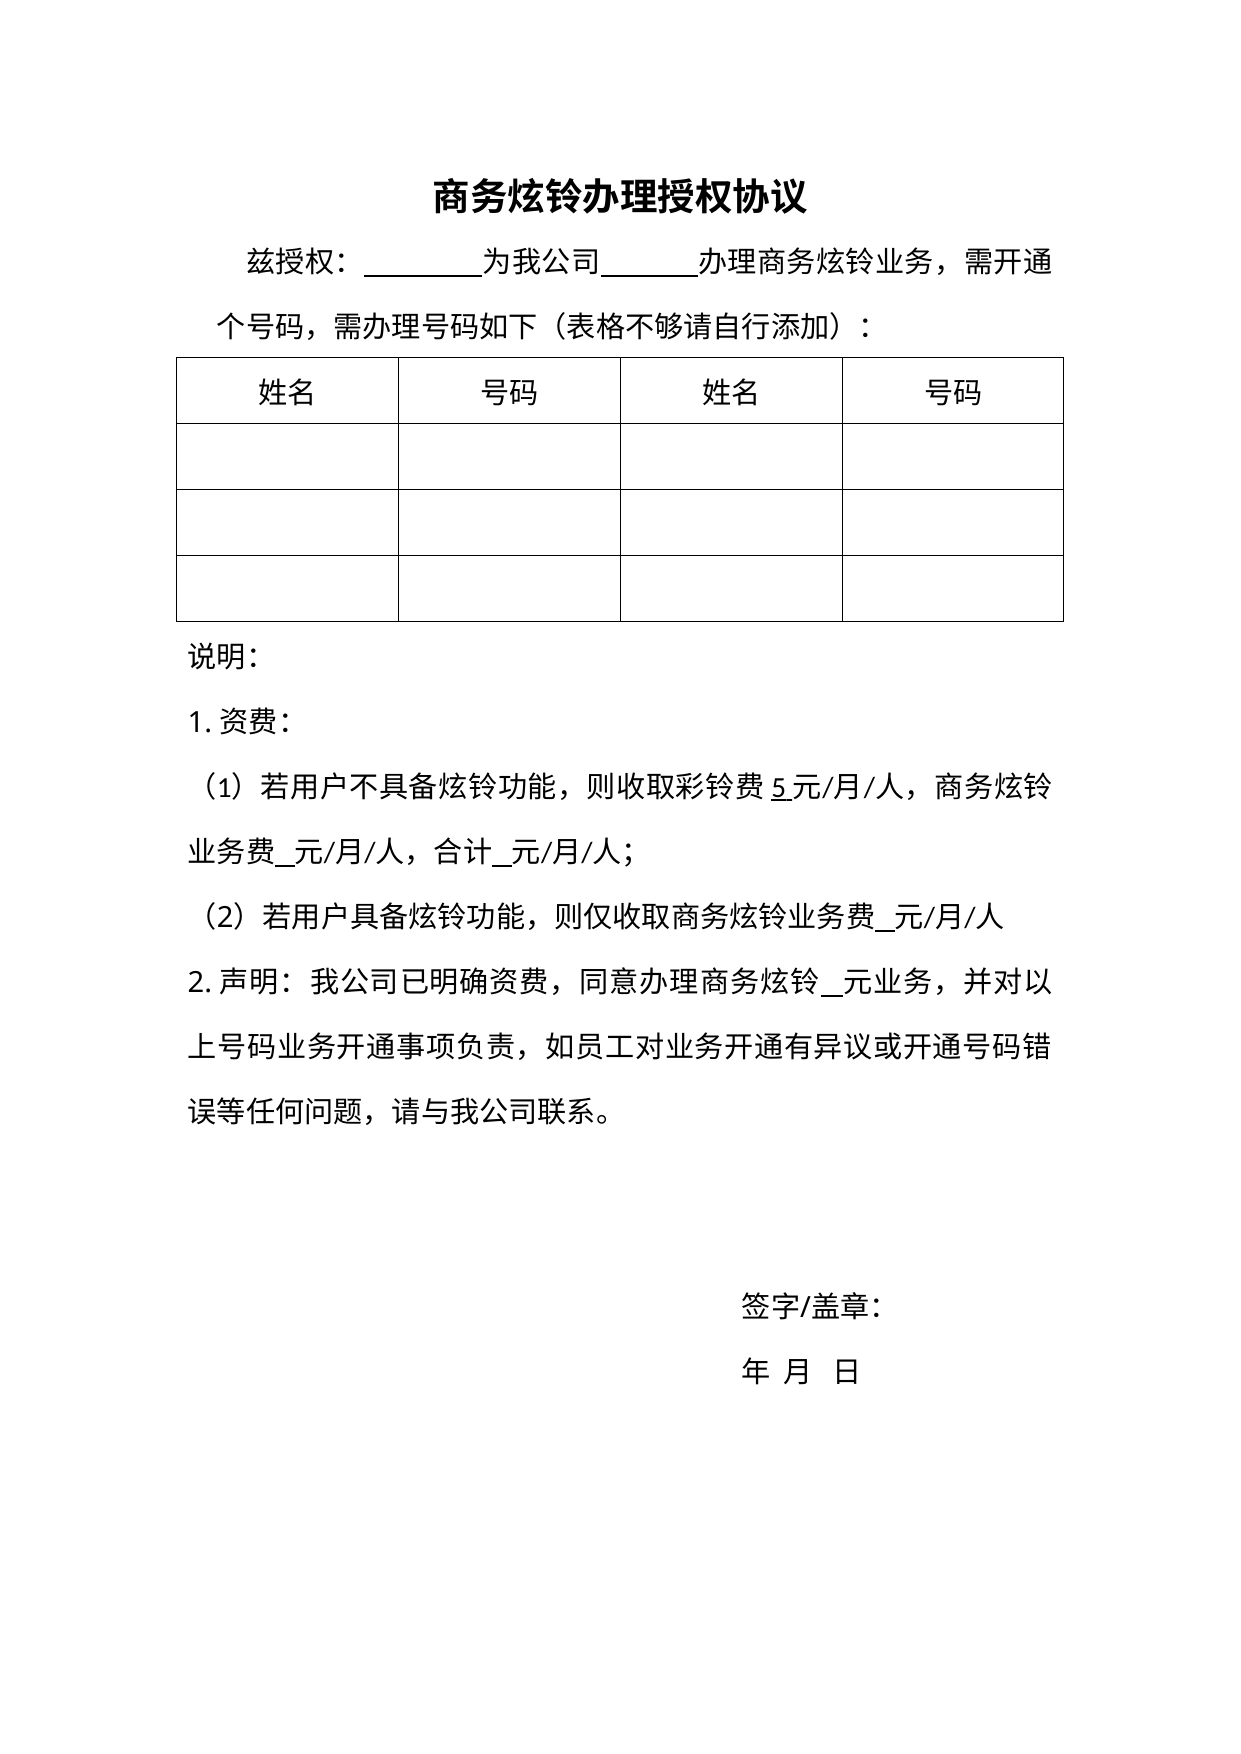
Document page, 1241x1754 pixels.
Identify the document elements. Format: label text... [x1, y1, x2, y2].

table_cell [843, 424, 1063, 489]
list 说明： [187, 622, 1053, 687]
table_header 号码 [843, 358, 1063, 423]
table_cell [177, 556, 398, 621]
text 年 月 日 [187, 1337, 1009, 1402]
text 兹授权： 为我公司 办理商务炫铃业务，需开通 个号码，需办理号码如下（表格不够请自行添加）： [217, 227, 1053, 357]
list 资费： [187, 687, 1053, 752]
table_cell [399, 556, 620, 621]
list 若用户不具备炫铃功能，则收取彩铃费5元/月/人，商务炫铃业务费 元/月/人，合计 元/月/人； [187, 752, 1053, 882]
text 商务炫铃办理授权协议 [187, 162, 1053, 227]
list 若用户具备炫铃功能，则仅收取商务炫铃业务费 元/月/人 [187, 882, 1053, 947]
table_cell [621, 424, 842, 489]
table_cell [843, 556, 1063, 621]
table_cell [399, 424, 620, 489]
table_cell [621, 490, 842, 555]
table_cell [177, 424, 398, 489]
table_cell [621, 556, 842, 621]
table_cell [177, 490, 398, 555]
list 声明：我公司已明确资费，同意办理商务炫铃 元业务，并对以上号码业务开通事项负责，如员工对业务开通有异议或开通号码错误等任何问题，请与我公司联系。 [187, 947, 1053, 1142]
table_header 号码 [399, 358, 620, 423]
table_cell [843, 490, 1063, 555]
table_cell [399, 490, 620, 555]
text 签字/盖章： [187, 1272, 1053, 1337]
table_header 姓名 [621, 358, 842, 423]
table_header 姓名 [177, 358, 398, 423]
